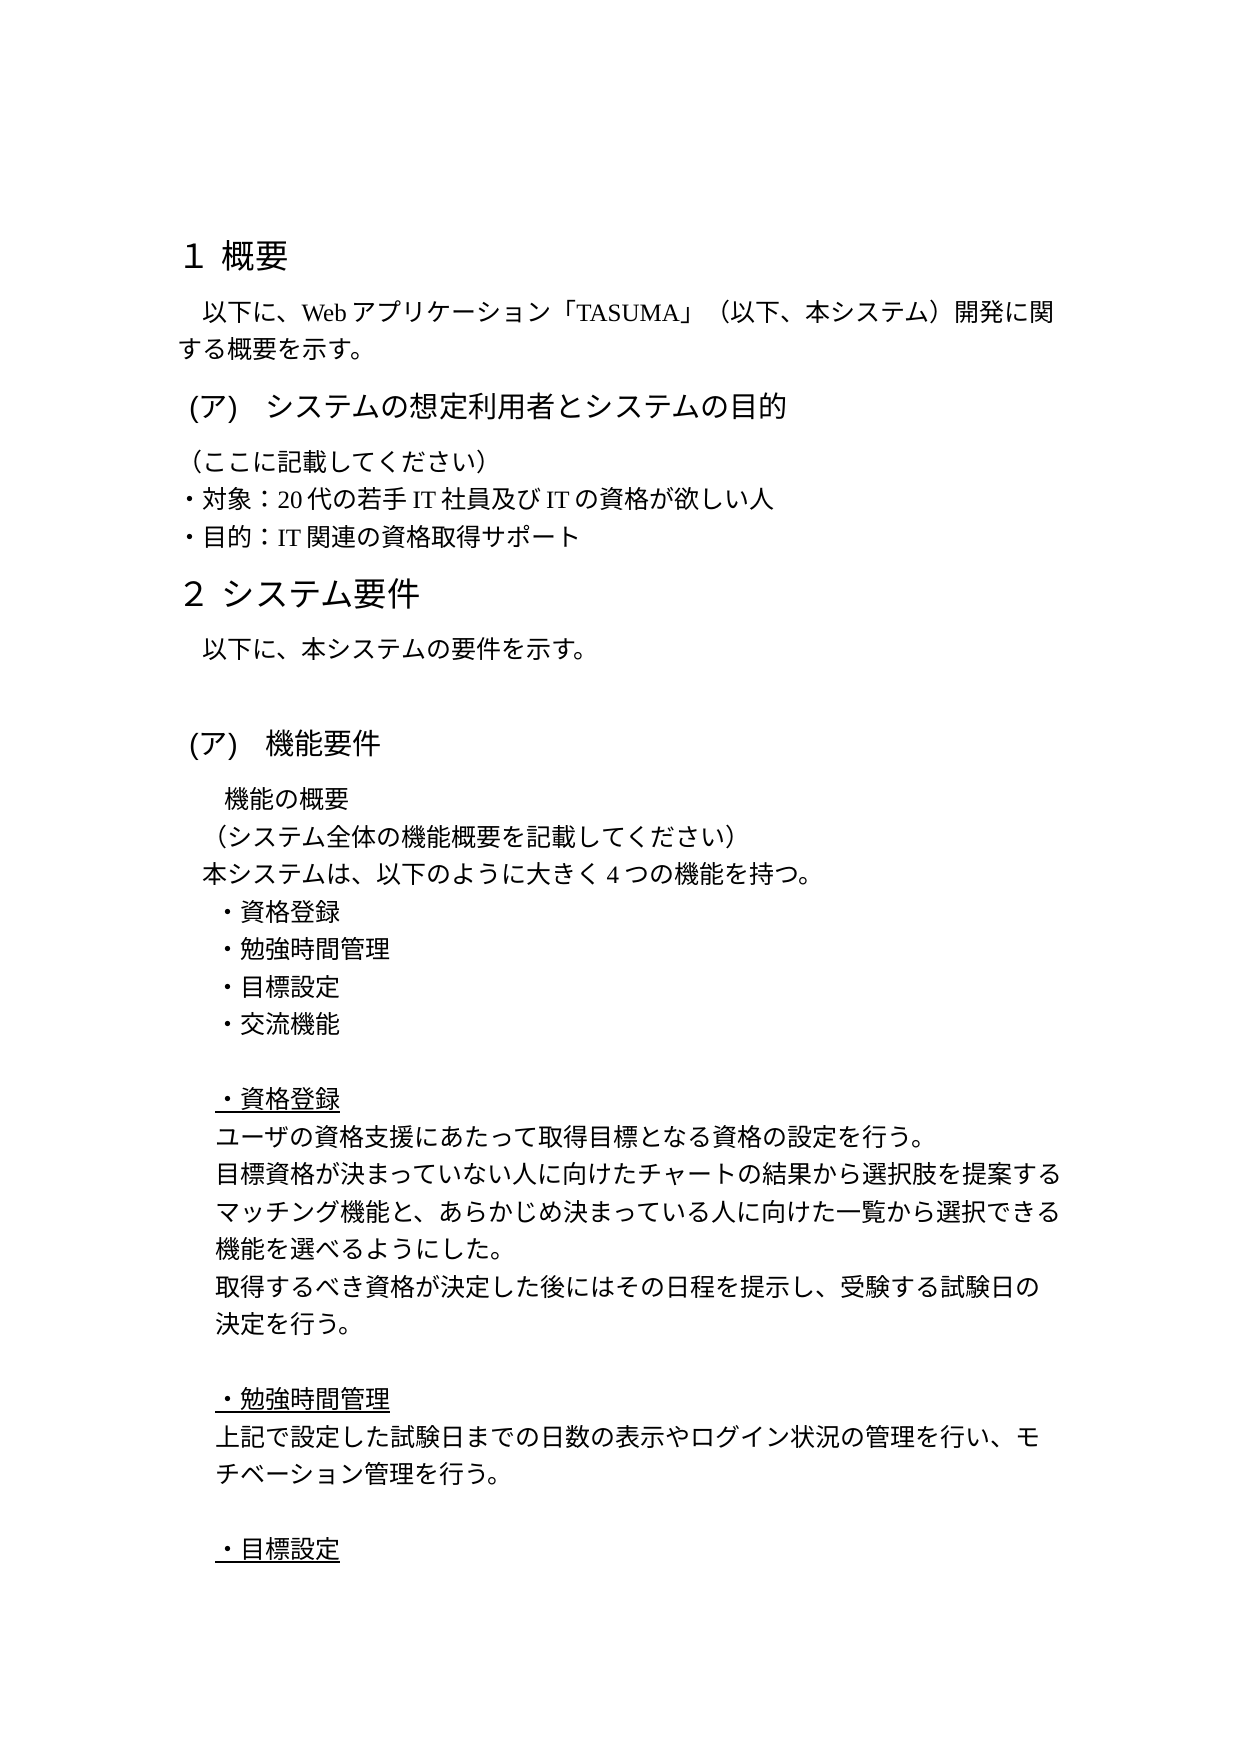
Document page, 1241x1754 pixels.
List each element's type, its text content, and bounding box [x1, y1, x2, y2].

text （ここに記載してください） [177, 442, 1063, 479]
subtitle システムの想定利用者とシステムの目的 [189, 367, 1063, 442]
subtitle 概要 [177, 217, 1063, 292]
text ・勉強時間管理 [177, 929, 1063, 967]
list ユーザの資格支援にあたって取得目標となる資格の設定を行う。 [215, 1117, 1063, 1154]
text 以下に、本システムの要件を示す。 [177, 629, 1063, 667]
list 目標資格が決まっていない人に向けたチャートの結果から選択肢を提案するマッチング機能と、あらかじめ決まっている人に向けた一覧から選択できる機能を選べるようにした。 [215, 1154, 1063, 1267]
text ・対象：20代の若手IT社員及びITの資格が欲しい人 [177, 479, 1063, 517]
text （システム全体の機能概要を記載してください） [177, 817, 1063, 854]
list ・目標設定 [215, 1529, 1063, 1567]
list ・目標設定 [215, 967, 1063, 1004]
subtitle 機能の概要 [224, 779, 1063, 817]
list 上記で設定した試験日までの日数の表示やログイン状況の管理を行い、モチベーション管理を行う。 [215, 1417, 1063, 1492]
list ・交流機能 [215, 1004, 1063, 1042]
subtitle システム要件 [177, 554, 1063, 629]
text ・目的：IT関連の資格取得サポート [177, 517, 1063, 554]
list 取得するべき資格が決定した後にはその日程を提示し、受験する試験日の決定を行う。 [215, 1267, 1063, 1342]
list ・勉強時間管理 [215, 1379, 1063, 1417]
list ・資格登録 [215, 892, 1063, 929]
list ・資格登録 [215, 1079, 1063, 1117]
subtitle 機能要件 [189, 704, 1063, 779]
text 本システムは、以下のように大きく4つの機能を持つ。 [177, 854, 1063, 892]
text 以下に、Webアプリケーション「TASUMA」（以下、本システム）開発に関する概要を示す。 [177, 292, 1063, 367]
